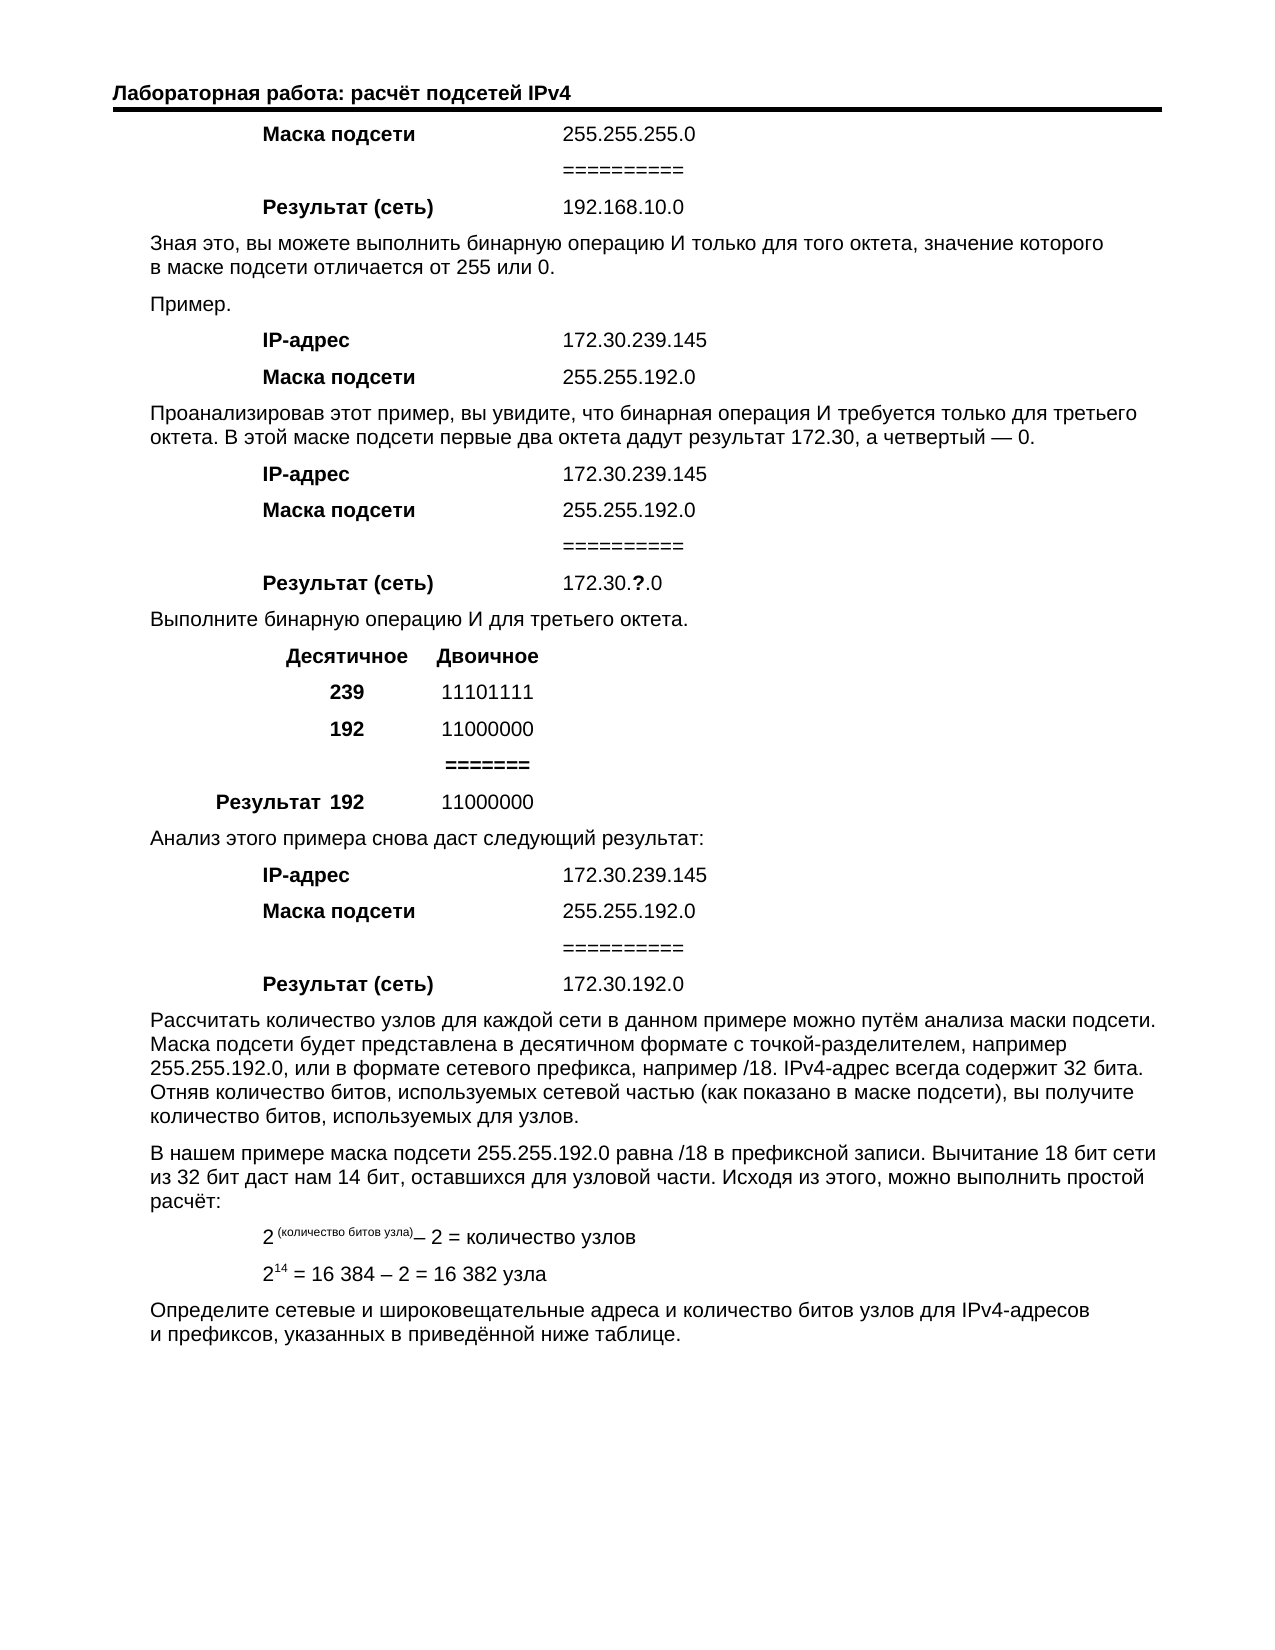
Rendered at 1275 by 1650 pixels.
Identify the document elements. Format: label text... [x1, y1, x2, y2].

text Проанализировав этот пример, вы увидите, что бинарная операция И требуется только для третьего октета. В этой маске подсети первые два октета дадут результат 172.30, а четвертый — 0. [150, 401, 1162, 449]
text 192 11000000 [150, 717, 1162, 741]
text 239 11101111 [150, 680, 1162, 704]
text ======= [150, 753, 1162, 777]
text Анализ этого примера снова даст следующий результат: [150, 826, 1162, 850]
text IP-адрес 172.30.239.145 [150, 328, 1162, 352]
text IP-адрес 172.30.239.145 [150, 461, 1162, 485]
text Маска подсети 255.255.255.0 [150, 122, 1162, 146]
text Маска подсети 255.255.192.0 [150, 364, 1162, 388]
text 2 (количество битов узла)– 2 = количество узлов [150, 1225, 1162, 1249]
text ========== [150, 158, 1162, 182]
text ========== [150, 935, 1162, 959]
text В нашем примере маска подсети 255.255.192.0 равна /18 в префиксной записи. Вычитание 18 бит сети из 32 бит даст нам 14 бит, оставшихся для узловой части. Исходя из этого, можно выполнить простой расчёт: [150, 1141, 1162, 1212]
text Результат 192 11000000 [150, 789, 1162, 813]
text Выполните бинарную операцию И для третьего октета. [150, 607, 1162, 631]
text Результат (сеть) 192.168.10.0 [150, 195, 1162, 219]
text Результат (сеть) 172.30.?.0 [150, 571, 1162, 595]
text Десятичное Двоичное [150, 644, 1162, 668]
text Маска подсети 255.255.192.0 [150, 899, 1162, 923]
text ========== [150, 534, 1162, 558]
text 214 = 16 384 – 2 = 16 382 узла [150, 1261, 1162, 1285]
text Определите сетевые и широковещательные адреса и количество битов узлов для IPv4-адресов и префиксов, указанных в приведённой ниже таблице. [150, 1298, 1162, 1346]
text Результат (сеть) 172.30.192.0 [150, 972, 1162, 996]
text Пример. [150, 292, 1162, 316]
text Маска подсети 255.255.192.0 [150, 498, 1162, 522]
text Зная это, вы можете выполнить бинарную операцию И только для того октета, значение которого в маске подсети отличается от 255 или 0. [150, 231, 1162, 279]
text IP-адрес 172.30.239.145 [225, 862, 1162, 886]
text Рассчитать количество узлов для каждой сети в данном примере можно путём анализа маски подсети. Маска подсети будет представлена в десятичном формате с точкой-разделителем, например 255.255.192.0, или в формате сетевого префикса, например /18. IPv4-адрес всегда содержит 32 бита. Отняв количество битов, используемых сетевой частью (как показано в маске подсети), вы получите количество битов, используемых для узлов. [150, 1008, 1162, 1128]
